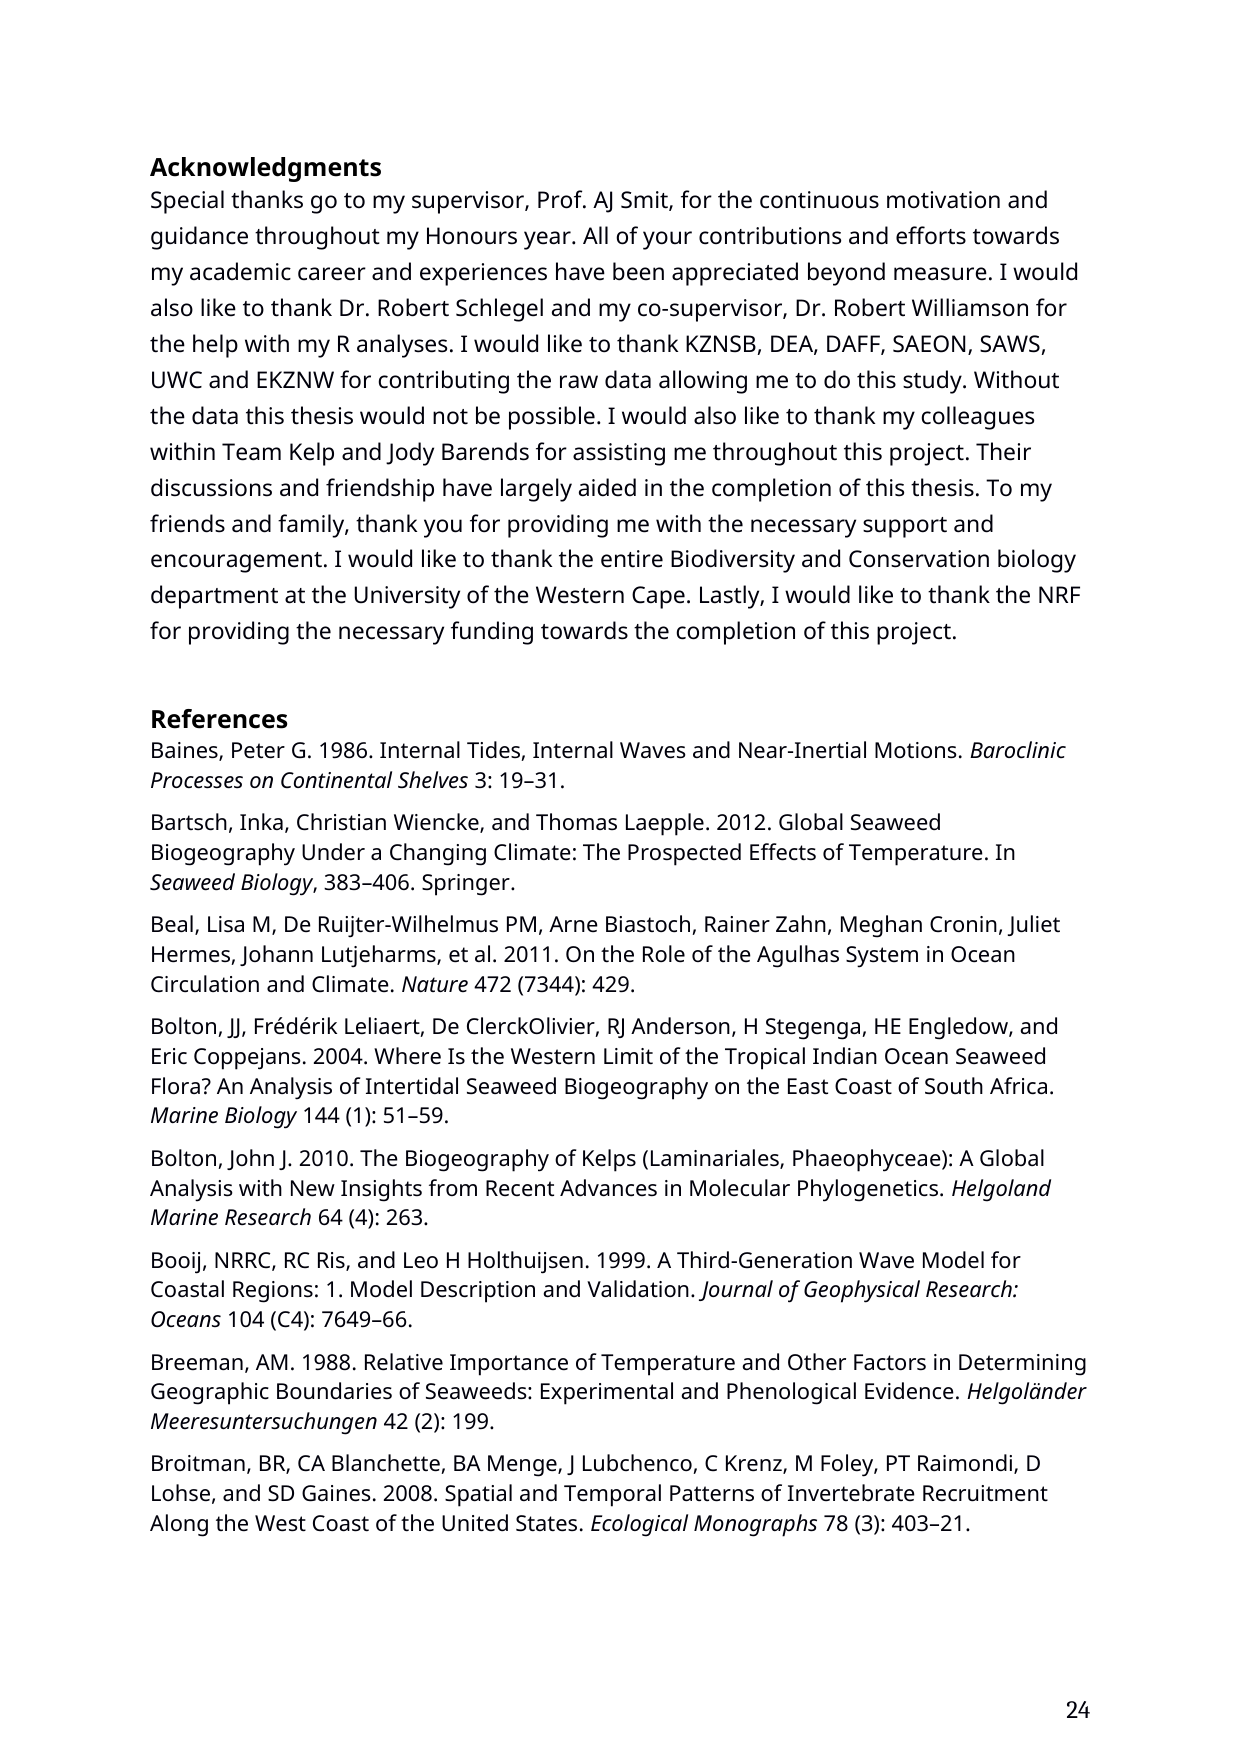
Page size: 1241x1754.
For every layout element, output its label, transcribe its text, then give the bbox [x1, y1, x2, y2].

text Baines, Peter G. 1986. Internal Tides, Internal Waves and Near-Inertial Motions. Baroclinic Processes on Continental Shelves 3: 19–31. [150, 735, 1090, 795]
subtitle Acknowledgments [150, 150, 1090, 184]
text Breeman, AM. 1988. Relative Importance of Temperature and Other Factors in Determining Geographic Boundaries of Seaweeds: Experimental and Phenological Evidence. Helgoländer Meeresuntersuchungen 42 (2): 199. [150, 1347, 1090, 1436]
text Booij, NRRC, RC Ris, and Leo H Holthuijsen. 1999. A Third-Generation Wave Model for Coastal Regions: 1. Model Description and Validation. Journal of Geophysical Research: Oceans 104 (C4): 7649–66. [150, 1245, 1090, 1334]
text Bolton, JJ, Frédérik Leliaert, De ClerckOlivier, RJ Anderson, H Stegenga, HE Engledow, and Eric Coppejans. 2004. Where Is the Western Limit of the Tropical Indian Ocean Seaweed Flora? An Analysis of Intertidal Seaweed Biogeography on the East Coast of South Africa. Marine Biology 144 (1): 51–59. [150, 1011, 1090, 1130]
text Special thanks go to my supervisor, Prof. AJ Smit, for the continuous motivation and guidance throughout my Honours year. All of your contributions and efforts towards my academic career and experiences have been appreciated beyond measure. I would also like to thank Dr. Robert Schlegel and my co-supervisor, Dr. Robert Williamson for the help with my R analyses. I would like to thank KZNSB, DEA, DAFF, SAEON, SAWS, UWC and EKZNW for contributing the raw data allowing me to do this study. Without the data this thesis would not be possible. I would also like to thank my colleagues within Team Kelp and Jody Barends for assisting me throughout this project. Their discussions and friendship have largely aided in the completion of this thesis. To my friends and family, thank you for providing me with the necessary support and encouragement. I would like to thank the entire Biodiversity and Conservation biology department at the University of the Western Cape. Lastly, I would like to thank the NRF for providing the necessary funding towards the completion of this project. [150, 184, 1090, 647]
text Bolton, John J. 2010. The Biogeography of Kelps (Laminariales, Phaeophyceae): A Global Analysis with New Insights from Recent Advances in Molecular Phylogenetics. Helgoland Marine Research 64 (4): 263. [150, 1143, 1090, 1232]
text Broitman, BR, CA Blanchette, BA Menge, J Lubchenco, C Krenz, M Foley, PT Raimondi, D Lohse, and SD Gaines. 2008. Spatial and Temporal Patterns of Invertebrate Recruitment Along the West Coast of the United States. Ecological Monographs 78 (3): 403–21. [150, 1448, 1090, 1538]
text Beal, Lisa M, De Ruijter-Wilhelmus PM, Arne Biastoch, Rainer Zahn, Meghan Cronin, Juliet Hermes, Johann Lutjeharms, et al. 2011. On the Role of the Agulhas System in Ocean Circulation and Climate. Nature 472 (7344): 429. [150, 909, 1090, 999]
subtitle References [150, 701, 1090, 735]
text Bartsch, Inka, Christian Wiencke, and Thomas Laepple. 2012. Global Seaweed Biogeography Under a Changing Climate: The Prospected Effects of Temperature. In Seaweed Biology, 383–406. Springer. [150, 807, 1090, 897]
